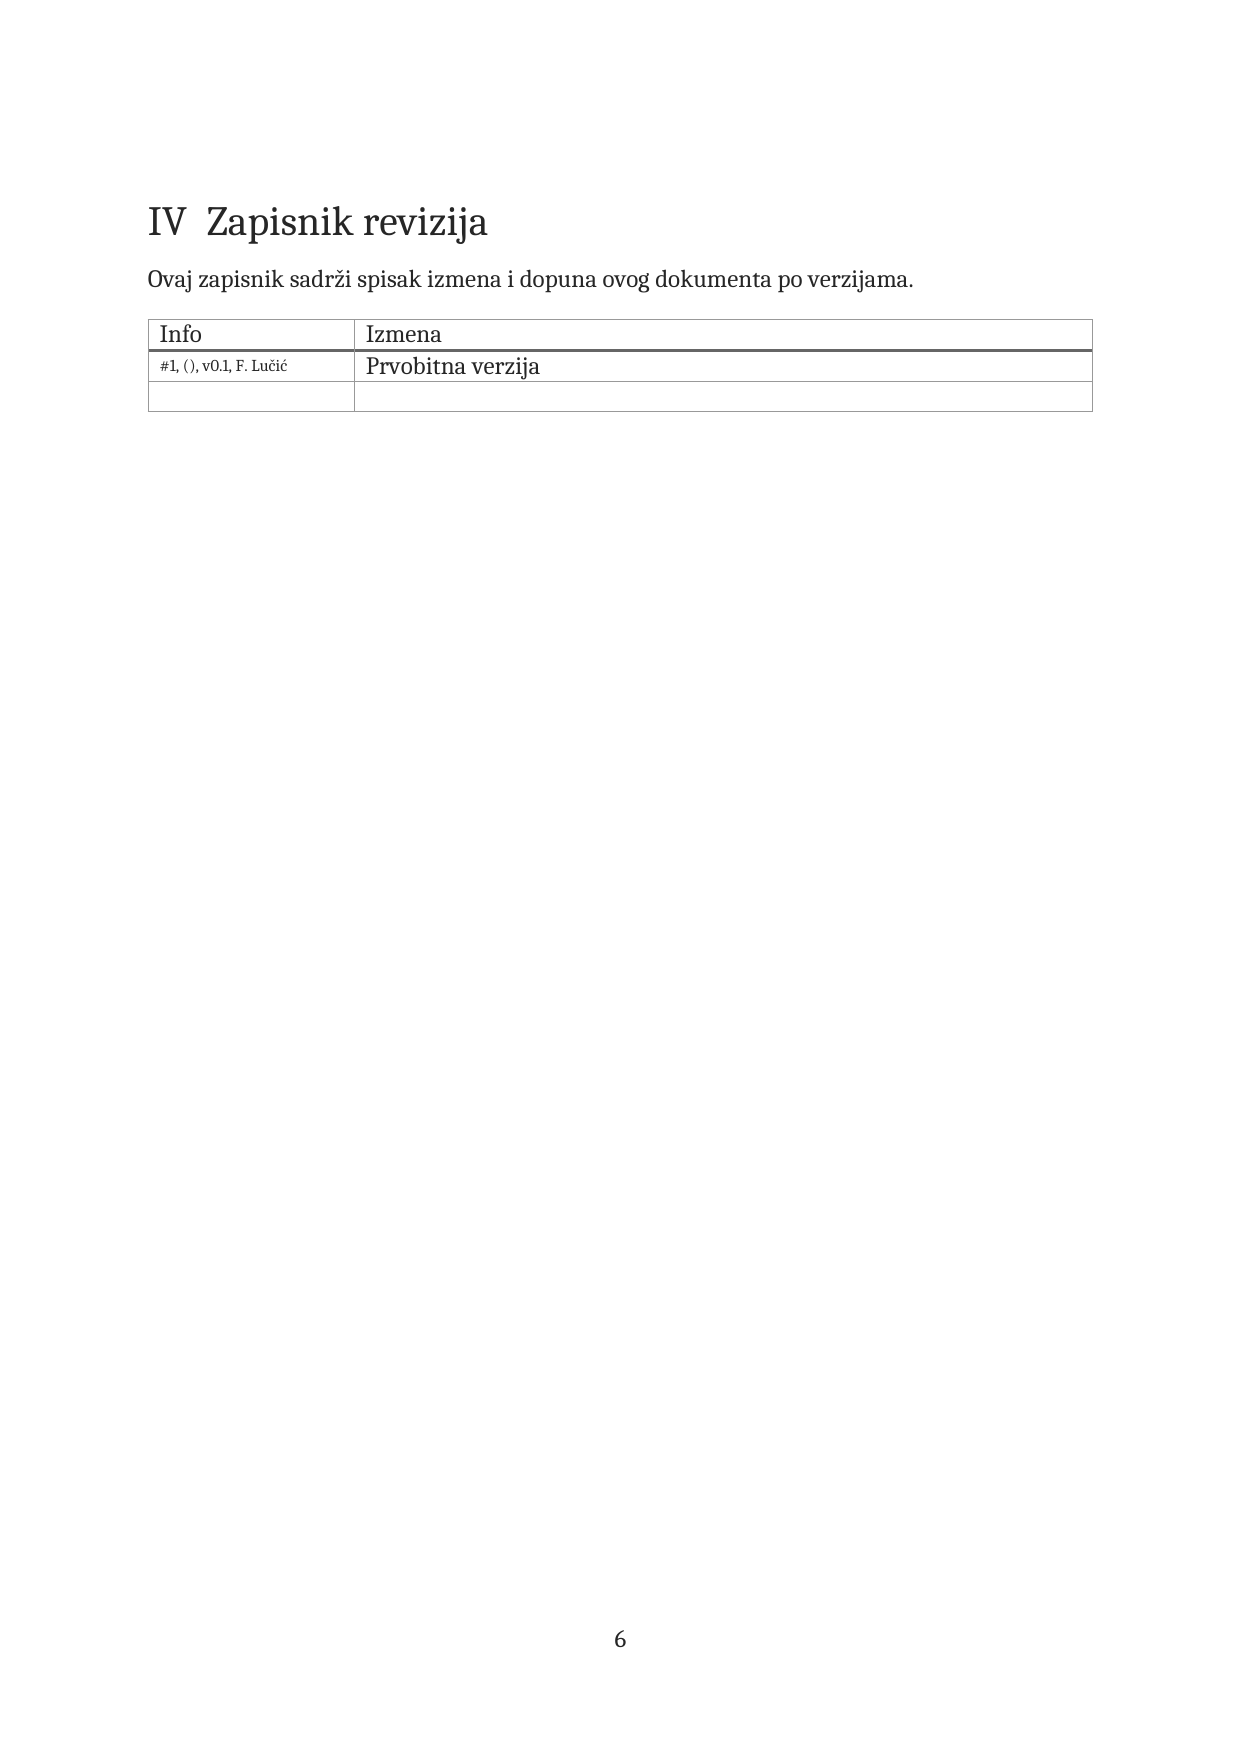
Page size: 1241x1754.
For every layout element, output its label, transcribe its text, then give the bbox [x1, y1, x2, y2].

table_header Info [149, 320, 354, 349]
table_cell Prvobitna verzija [355, 352, 1092, 381]
table_cell [355, 382, 1092, 411]
text Ovaj zapisnik sadrži spisak izmena i dopuna ovog dokumenta po verzijama. [148, 265, 1093, 294]
subtitle Zapisnik revizija [148, 198, 1093, 246]
table_header Izmena [355, 320, 1092, 349]
table_cell [149, 382, 354, 411]
table_cell #1, (), v0.1, F. Lučić [149, 352, 354, 381]
